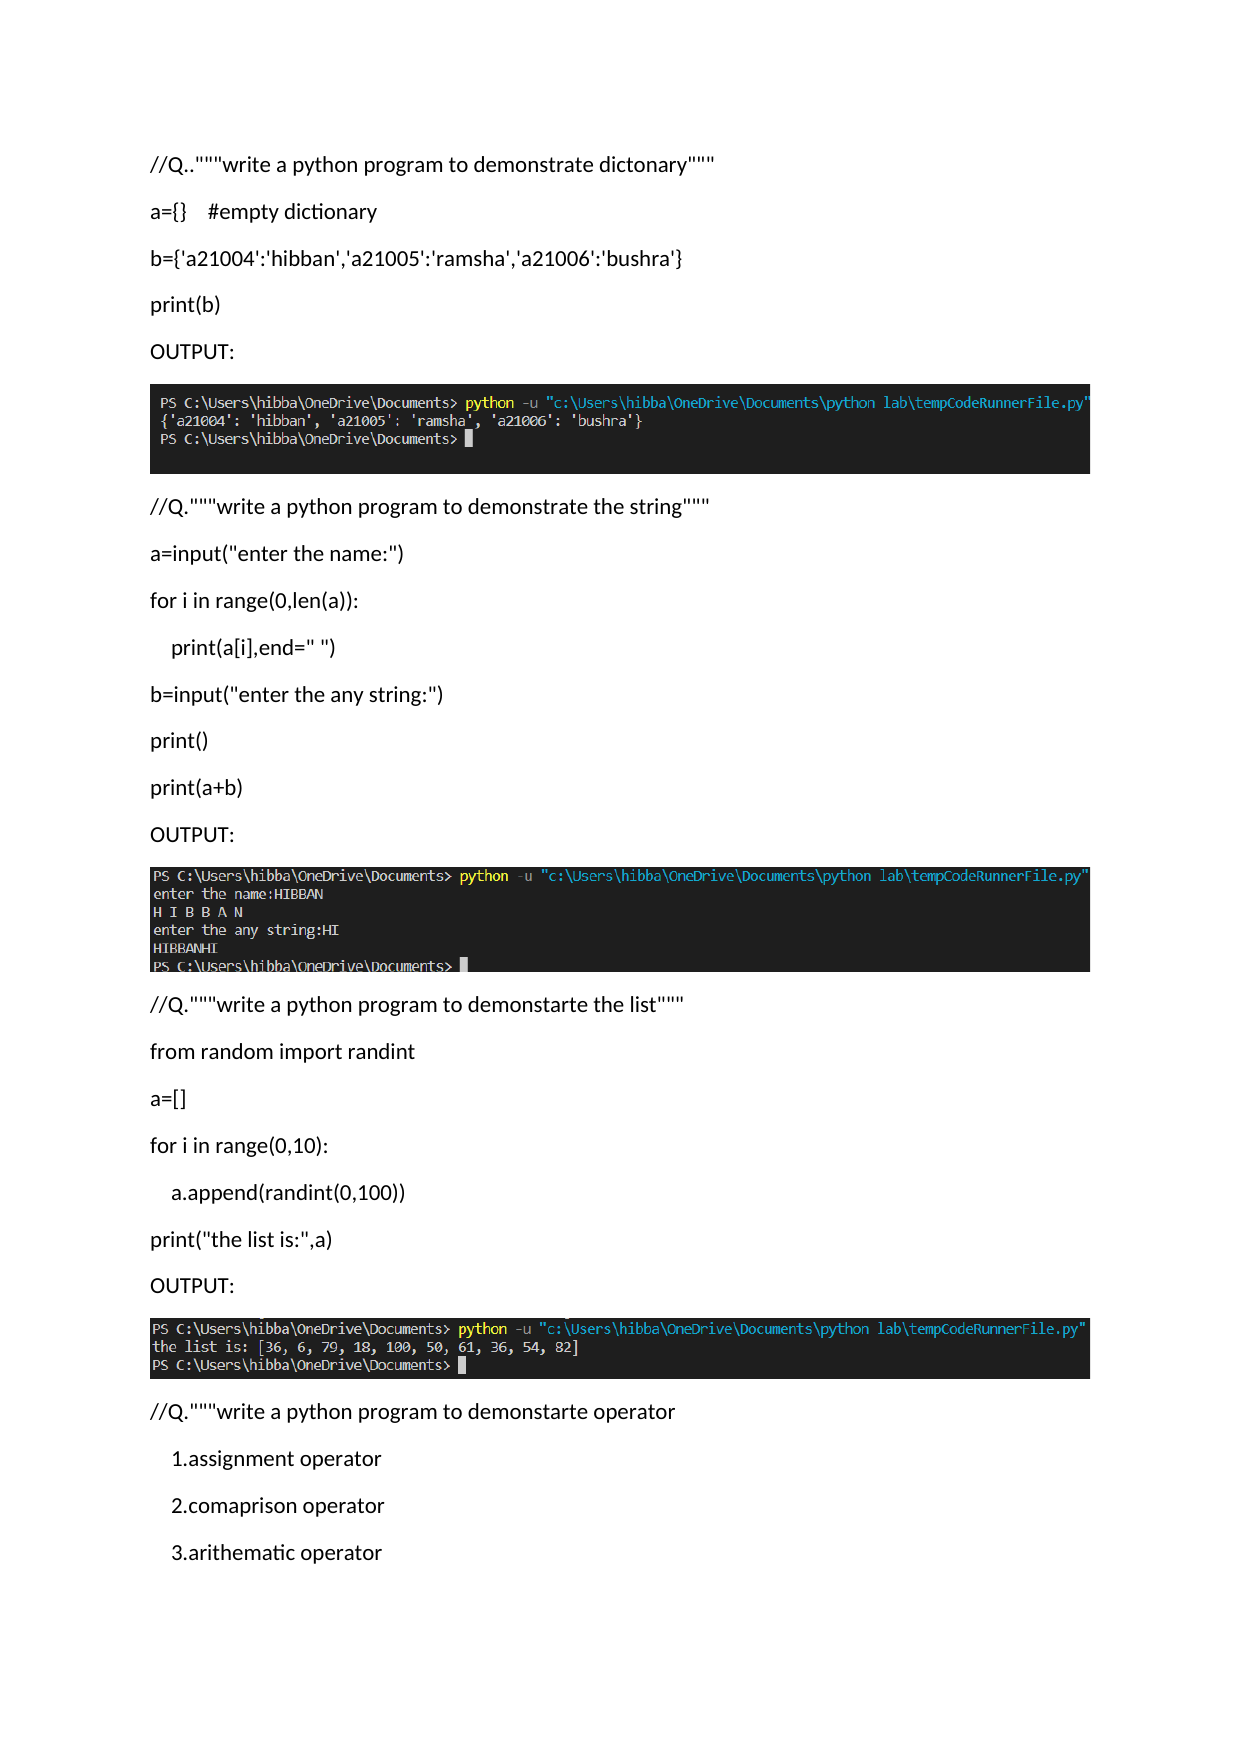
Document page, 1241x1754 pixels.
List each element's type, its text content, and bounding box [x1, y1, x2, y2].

text a=[] [150, 1084, 1090, 1112]
text for i in range(0,10): [150, 1131, 1090, 1159]
text print() [150, 727, 1090, 755]
text OUTPUT: [150, 820, 1090, 848]
text 3.arithematic operator [150, 1538, 1090, 1566]
text print(a[i],end=" ") [150, 633, 1090, 661]
text //Q."""write a python program to demonstarte operator [150, 1397, 1090, 1425]
text a.append(randint(0,100)) [150, 1178, 1090, 1206]
text //Q."""write a python program to demonstarte the list""" [150, 990, 1090, 1018]
text print(a+b) [150, 773, 1090, 802]
text a={} #empty dictionary [150, 197, 1090, 225]
text 2.comaprison operator [150, 1491, 1090, 1519]
text //Q."""write a python program to demonstrate the string""" [150, 492, 1090, 520]
text print("the list is:",a) [150, 1225, 1090, 1253]
text a=input("enter the name:") [150, 539, 1090, 567]
picture [150, 867, 1091, 972]
text OUTPUT: [150, 1272, 1090, 1300]
text print(b) [150, 291, 1090, 319]
text from random import randint [150, 1037, 1090, 1065]
picture [150, 384, 1091, 474]
text b={'a21004':'hibban','a21005':'ramsha','a21006':'bushra'} [150, 244, 1090, 272]
text //Q.."""write a python program to demonstrate dictonary""" [150, 150, 1090, 178]
text for i in range(0,len(a)): [150, 586, 1090, 614]
text OUTPUT: [150, 337, 1090, 366]
picture [150, 1318, 1091, 1379]
text 1.assignment operator [150, 1444, 1090, 1472]
text b=input("enter the any string:") [150, 680, 1090, 708]
